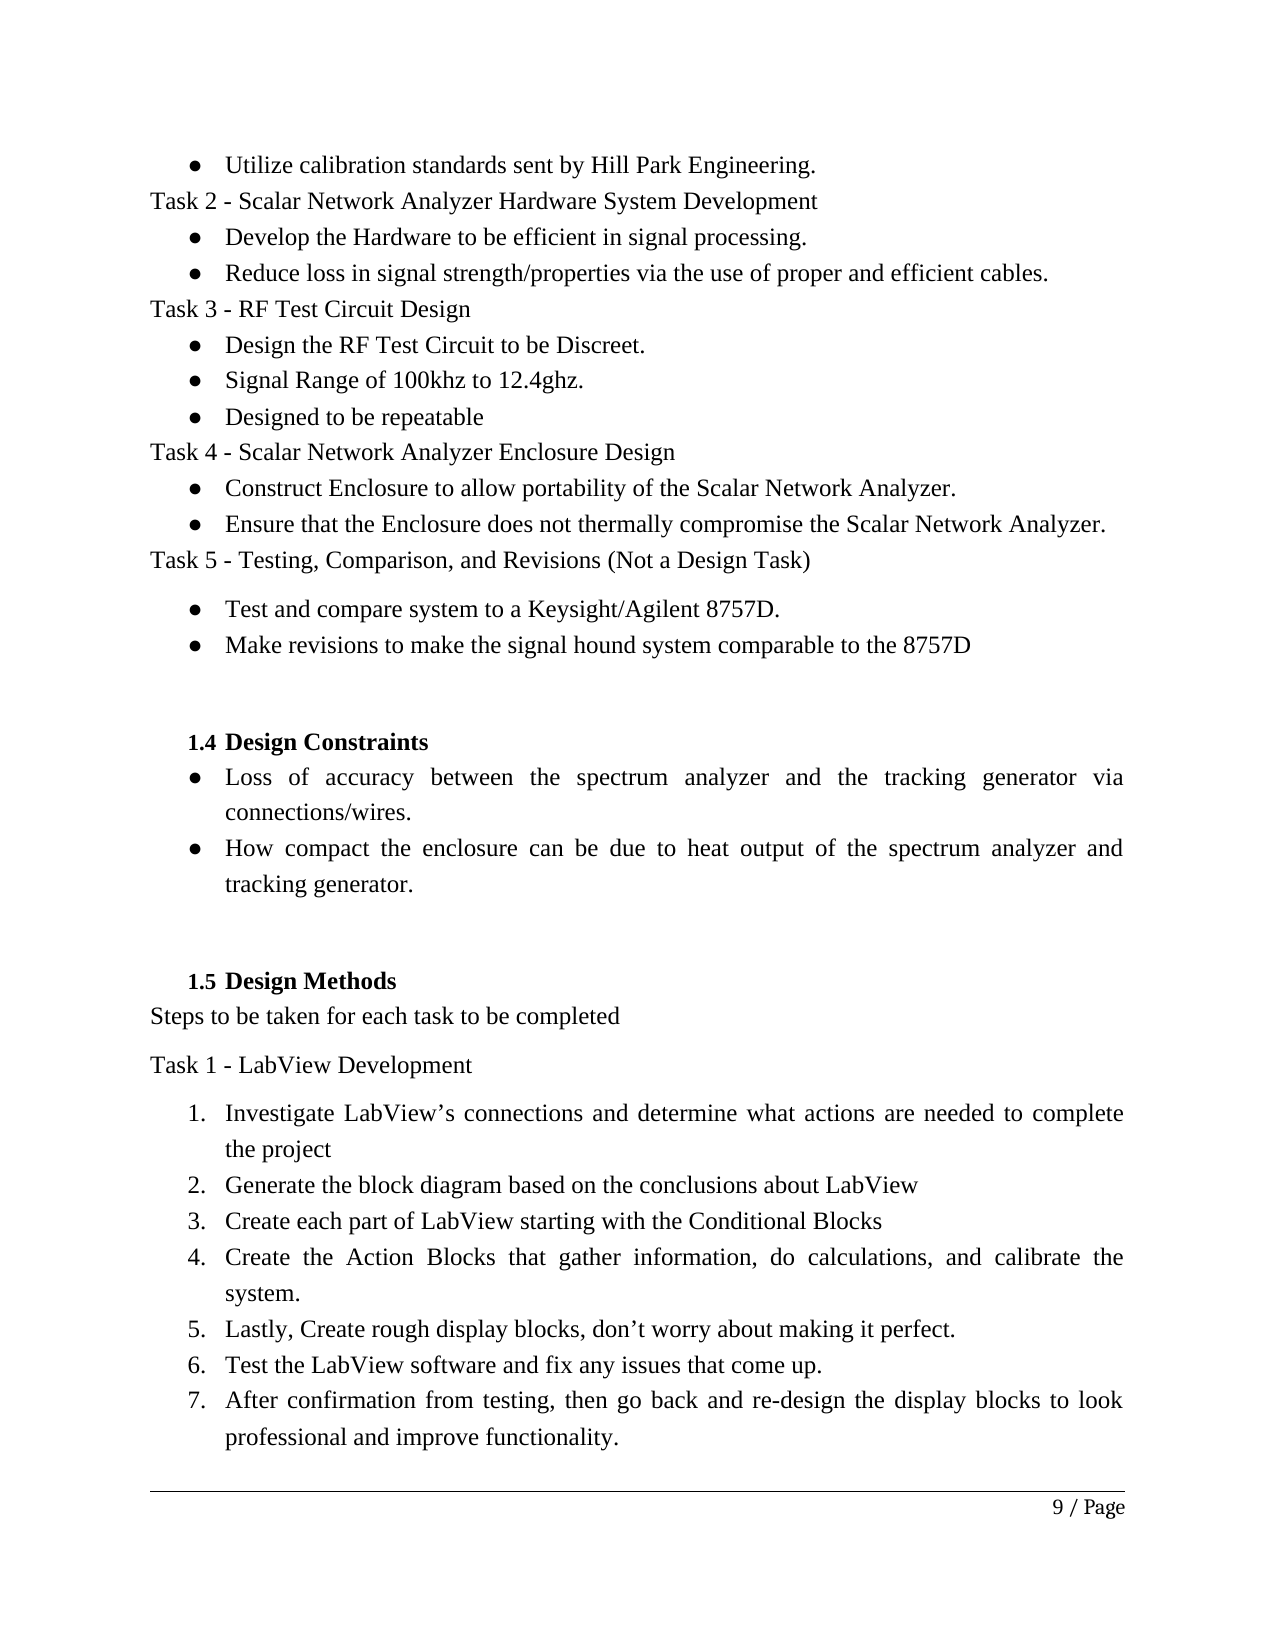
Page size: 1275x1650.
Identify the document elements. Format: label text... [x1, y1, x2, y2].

list Signal Range of 100khz to 12.4ghz. [187, 366, 1125, 394]
list Design the RF Test Circuit to be Discreet. [187, 330, 1125, 358]
text Task 4 - Scalar Network Analyzer Enclosure Design [150, 437, 1125, 466]
text Steps to be taken for each task to be completed [150, 1001, 1125, 1030]
text Task 5 - Testing, Comparison, and Revisions (Not a Design Task) [150, 545, 1125, 574]
list Designed to be repeatable [187, 402, 1125, 430]
subtitle Design Constraints [187, 727, 1125, 755]
list Utilize calibration standards sent by Hill Park Engineering. [187, 150, 1125, 179]
list Loss of accuracy between the spectrum analyzer and the tracking generator via connections/wires. [187, 762, 1125, 826]
list Reduce loss in signal strength/properties via the use of proper and efficient cables. [187, 258, 1125, 287]
list Investigate LabView’s connections and determine what actions are needed to complete the project [187, 1098, 1125, 1163]
list Make revisions to make the signal hound system comparable to the 8757D [187, 630, 1125, 658]
list Generate the block diagram based on the conclusions about LabView [187, 1170, 1125, 1199]
list After confirmation from testing, then go back and re-design the display blocks to look professional and improve functionality. [187, 1386, 1125, 1450]
list How compact the enclosure can be due to heat output of the spectrum analyzer and tracking generator. [187, 833, 1125, 898]
list Ensure that the Enclosure does not thermally compromise the Scalar Network Analyzer. [187, 509, 1125, 538]
subtitle Design Methods [187, 966, 1125, 995]
list Create each part of LabView starting with the Conditional Blocks [187, 1206, 1125, 1235]
list Test the LabView software and fix any issues that come up. [187, 1350, 1125, 1378]
text Task 2 - Scalar Network Analyzer Hardware System Development [150, 186, 1125, 215]
list Create the Action Blocks that gather information, do calculations, and calibrate the system. [187, 1242, 1125, 1307]
text Task 3 - RF Test Circuit Design [150, 294, 1125, 322]
list Lastly, Create rough display blocks, don’t worry about making it perfect. [187, 1314, 1125, 1342]
list Develop the Hardware to be efficient in signal processing. [187, 222, 1125, 251]
list Test and compare system to a Keysight/Agilent 8757D. [187, 594, 1125, 622]
text Task 1 - LabView Development [150, 1050, 1125, 1078]
list Construct Enclosure to allow portability of the Scalar Network Analyzer. [187, 473, 1125, 502]
